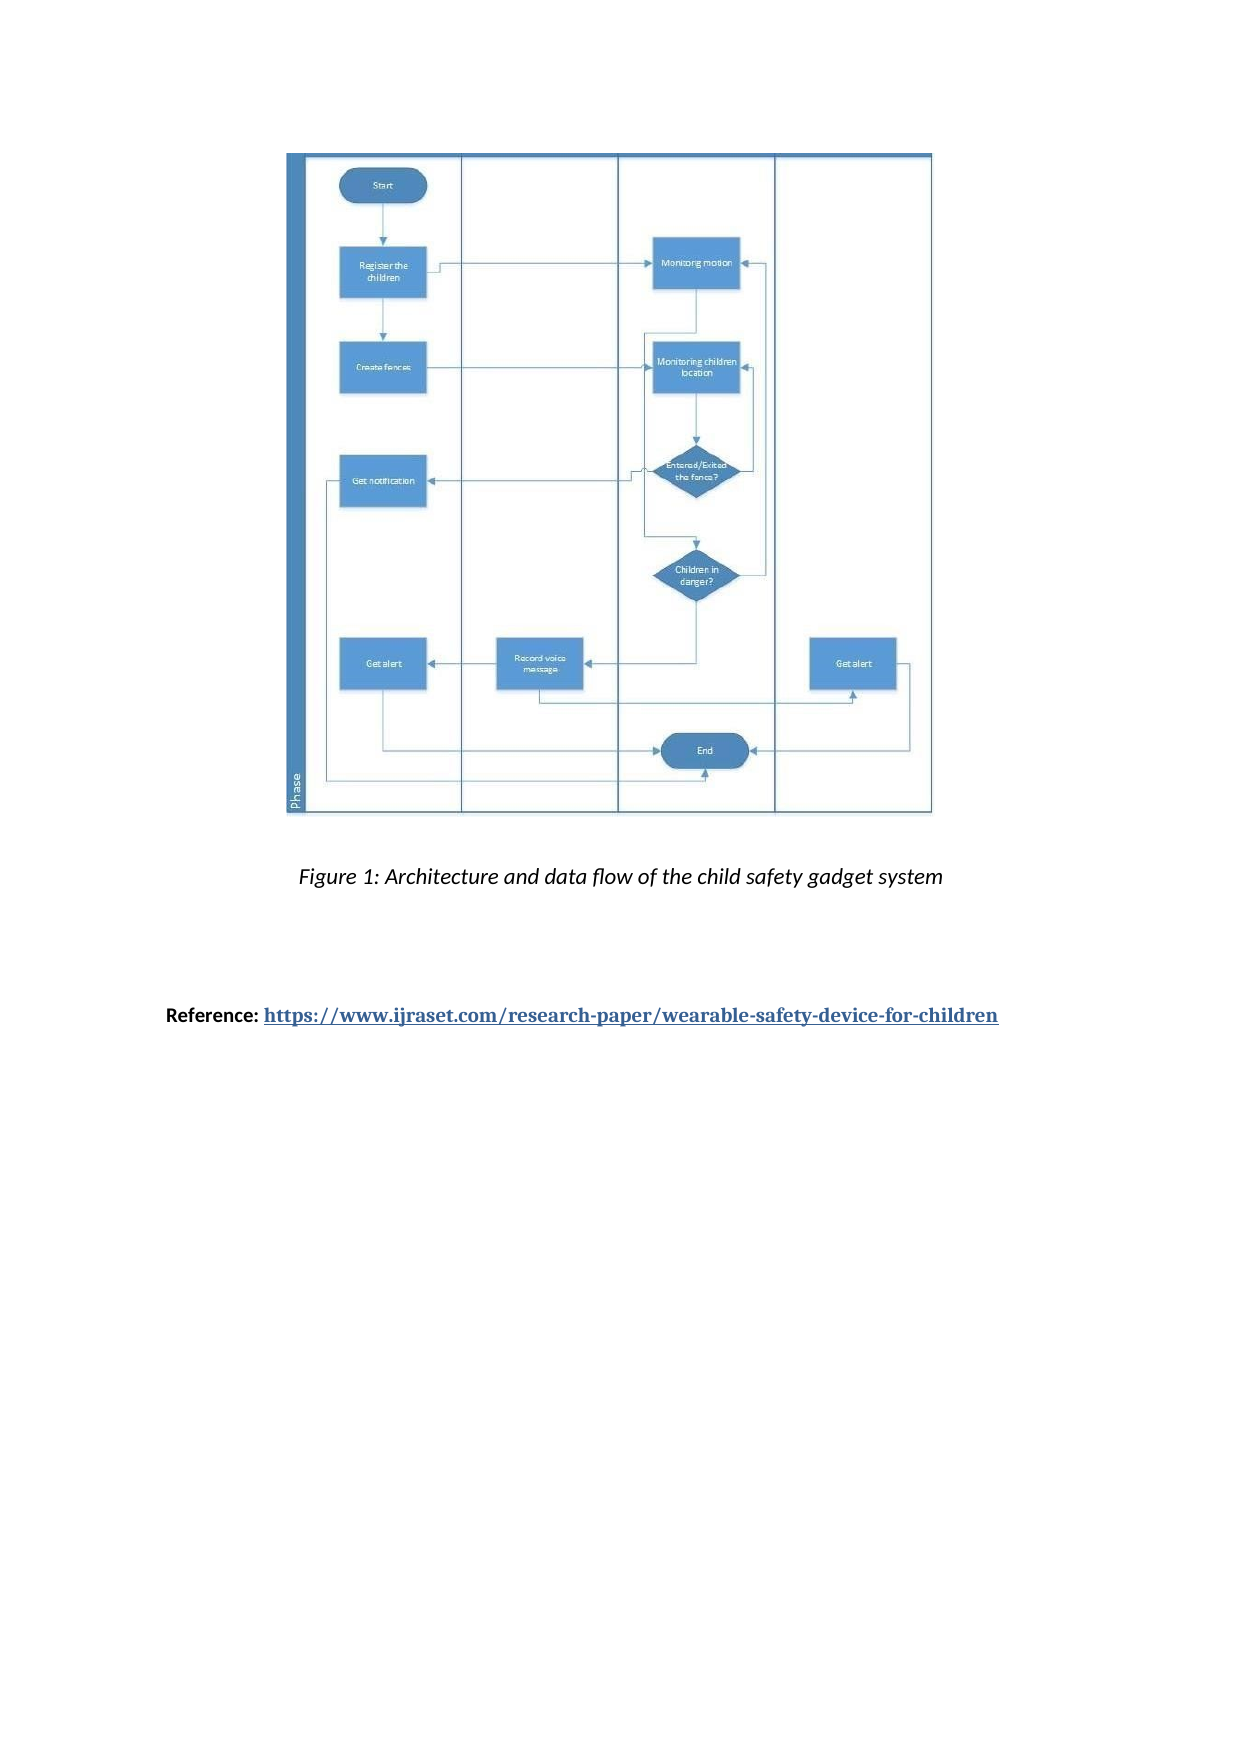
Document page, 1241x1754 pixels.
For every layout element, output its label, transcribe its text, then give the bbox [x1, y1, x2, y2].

text Reference: https://www.ijraset.com/research-paper/wearable-safety-device-for-children [123, 1002, 998, 1028]
text Figure 1: Architecture and data flow of the child safety gadget system [299, 862, 1080, 890]
picture [286, 153, 935, 817]
